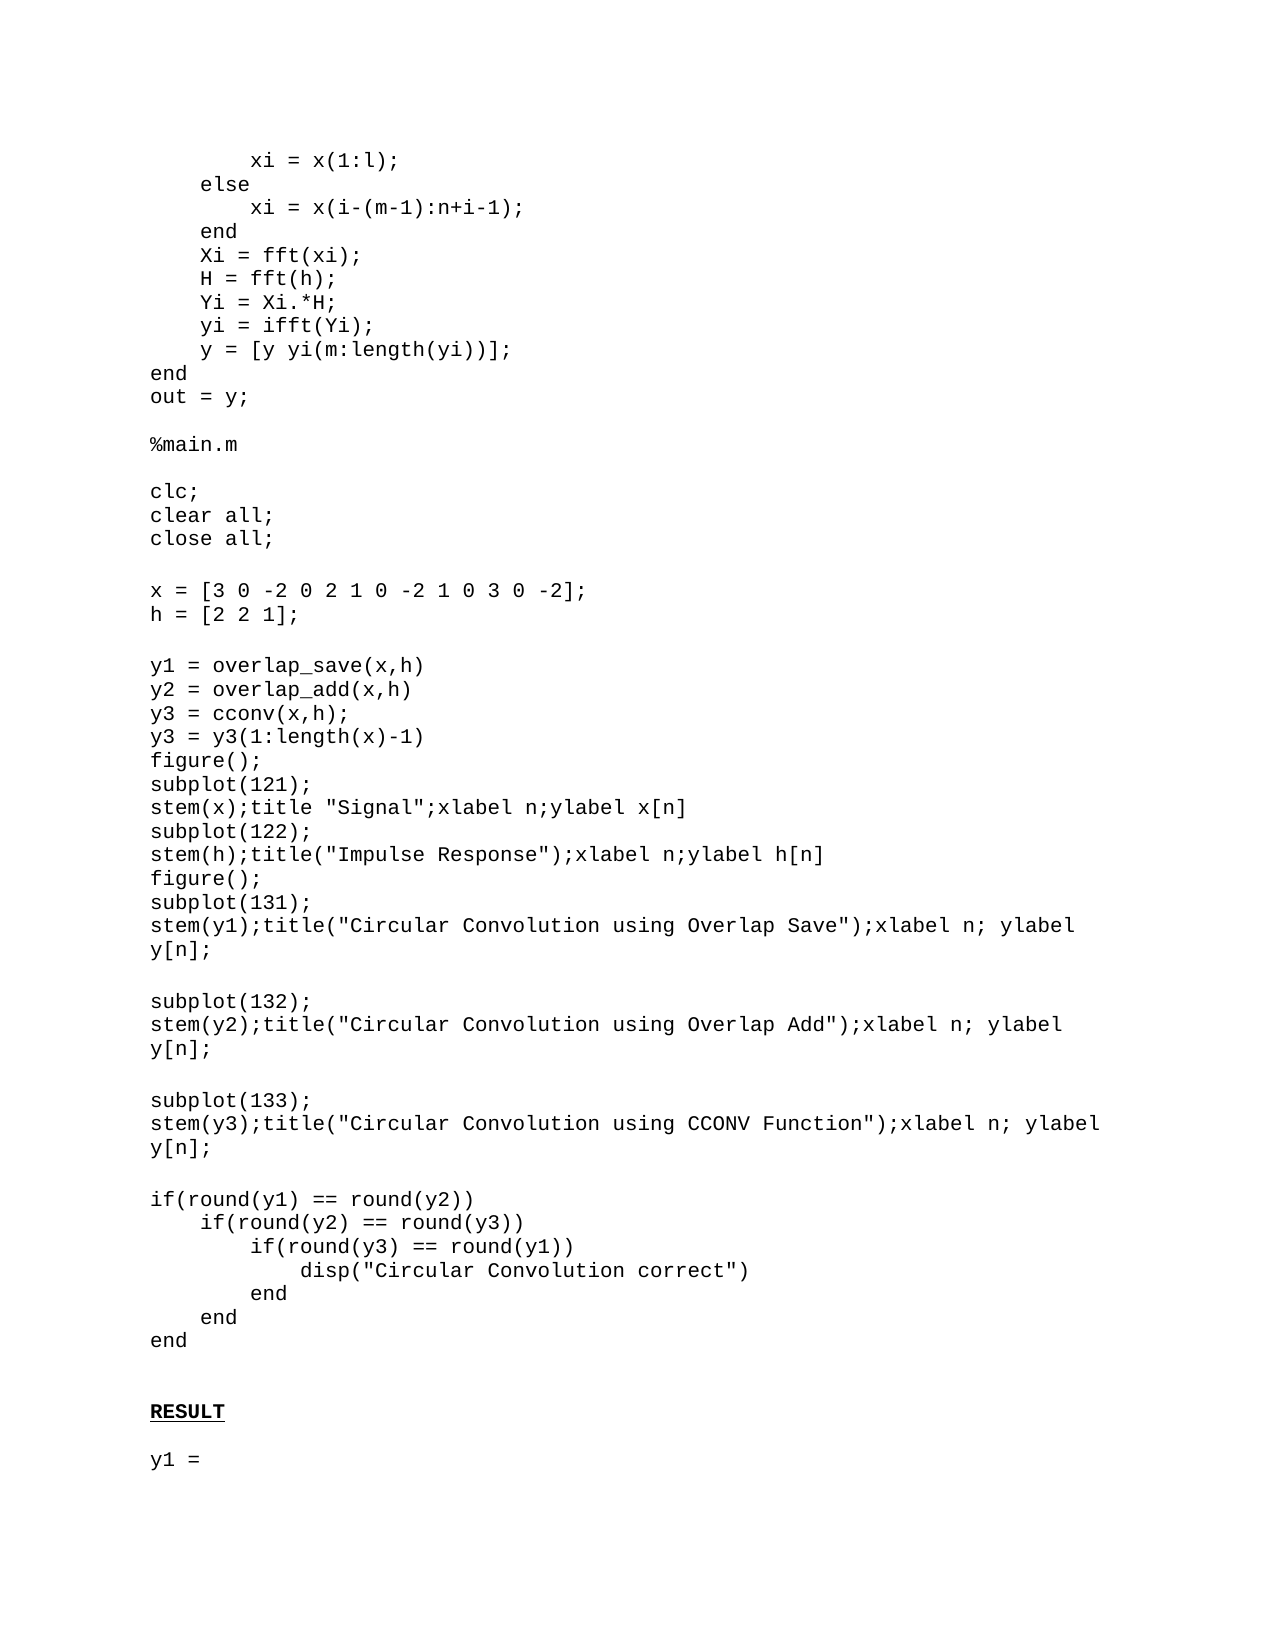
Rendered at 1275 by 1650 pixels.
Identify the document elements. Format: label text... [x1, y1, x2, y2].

text y2 = overlap_add(x,h) [150, 679, 1125, 703]
text end [150, 1307, 1125, 1331]
text stem(h);title("Impulse Response");xlabel n;ylabel h[n] [150, 844, 1125, 868]
text subplot(131); [150, 892, 1125, 915]
text y3 = cconv(x,h); [150, 703, 1125, 726]
text if(round(y3) == round(y1)) [150, 1236, 1125, 1259]
text if(round(y2) == round(y3)) [150, 1212, 1125, 1236]
text y1 = [150, 1449, 1125, 1472]
text end [150, 1283, 1125, 1307]
text stem(y2);title("Circular Convolution using Overlap Add");xlabel n; ylabel y[n]; [150, 1014, 1125, 1062]
text end [150, 221, 1125, 244]
text clc; [150, 481, 1125, 505]
text x = [3 0 -2 0 2 1 0 -2 1 0 3 0 -2]; [150, 580, 1125, 604]
text xi = x(i-(m-1):n+i-1); [150, 197, 1125, 221]
text stem(y3);title("Circular Convolution using CCONV Function");xlabel n; ylabel y[n]; [150, 1113, 1125, 1161]
text subplot(121); [150, 773, 1125, 797]
text xi = x(1:l); [150, 150, 1125, 174]
text y1 = overlap_save(x,h) [150, 655, 1125, 679]
text else [150, 174, 1125, 197]
text subplot(133); [150, 1090, 1125, 1113]
text clear all; [150, 505, 1125, 528]
text out = y; [150, 386, 1125, 410]
text H = fft(h); [150, 268, 1125, 292]
text disp("Circular Convolution correct") [150, 1259, 1125, 1283]
text %main.m [150, 434, 1125, 457]
text Yi = Xi.*H; [150, 292, 1125, 316]
text close all; [150, 528, 1125, 552]
text RESULT [150, 1401, 1125, 1425]
text figure(); [150, 868, 1125, 892]
text subplot(122); [150, 821, 1125, 844]
text end [150, 1331, 1125, 1354]
text h = [2 2 1]; [150, 604, 1125, 627]
text stem(y1);title("Circular Convolution using Overlap Save");xlabel n; ylabel y[n]; [150, 915, 1125, 963]
text figure(); [150, 750, 1125, 773]
text y3 = y3(1:length(x)-1) [150, 726, 1125, 750]
text subplot(132); [150, 991, 1125, 1014]
text stem(x);title "Signal";xlabel n;ylabel x[n] [150, 797, 1125, 821]
text end [150, 363, 1125, 386]
text yi = ifft(Yi); [150, 316, 1125, 339]
text if(round(y1) == round(y2)) [150, 1189, 1125, 1212]
text y = [y yi(m:length(yi))]; [150, 339, 1125, 363]
text Xi = fft(xi); [150, 244, 1125, 268]
